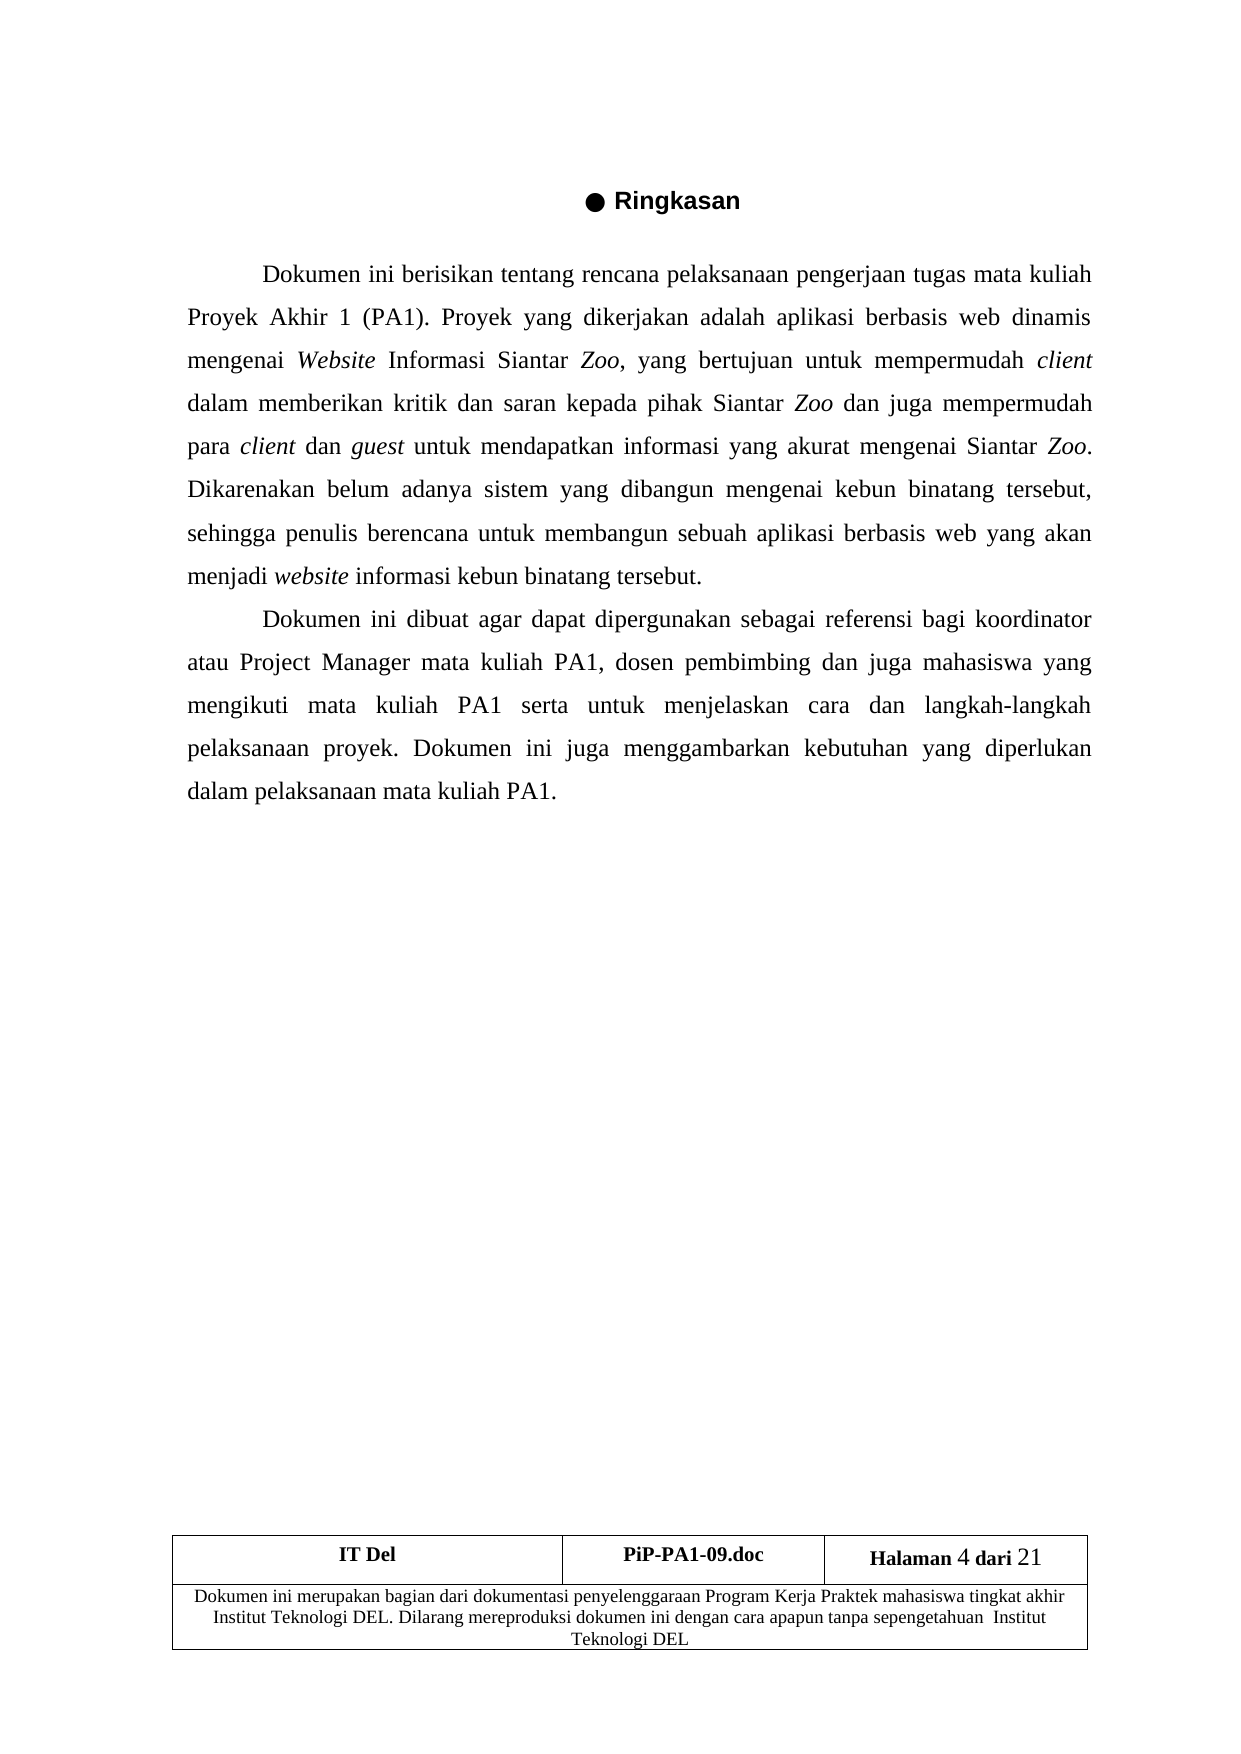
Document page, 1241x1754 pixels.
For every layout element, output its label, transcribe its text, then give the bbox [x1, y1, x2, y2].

subtitle Ringkasan [232, 173, 1092, 224]
text Dokumen ini dibuat agar dapat dipergunakan sebagai referensi bagi koordinator atau Project Manager mata kuliah PA1, dosen pembimbing dan juga mahasiswa yang mengikuti mata kuliah PA1 serta untuk menjelaskan cara dan langkah-langkah pelaksanaan proyek. Dokumen ini juga menggambarkan kebutuhan yang diperlukan dalam pelaksanaan mata kuliah PA1. [187, 604, 1092, 805]
text Dokumen ini berisikan tentang rencana pelaksanaan pengerjaan tugas mata kuliah Proyek Akhir 1 (PA1). Proyek yang dikerjakan adalah aplikasi berbasis web dinamis mengenai Website Informasi Siantar Zoo, yang bertujuan untuk mempermudah client dalam memberikan kritik dan saran kepada pihak Siantar Zoo dan juga mempermudah para client dan guest untuk mendapatkan informasi yang akurat mengenai Siantar Zoo. Dikarenakan belum adanya sistem yang dibangun mengenai kebun binatang tersebut, sehingga penulis berencana untuk membangun sebuah aplikasi berbasis web yang akan menjadi website informasi kebun binatang tersebut. [187, 259, 1092, 589]
